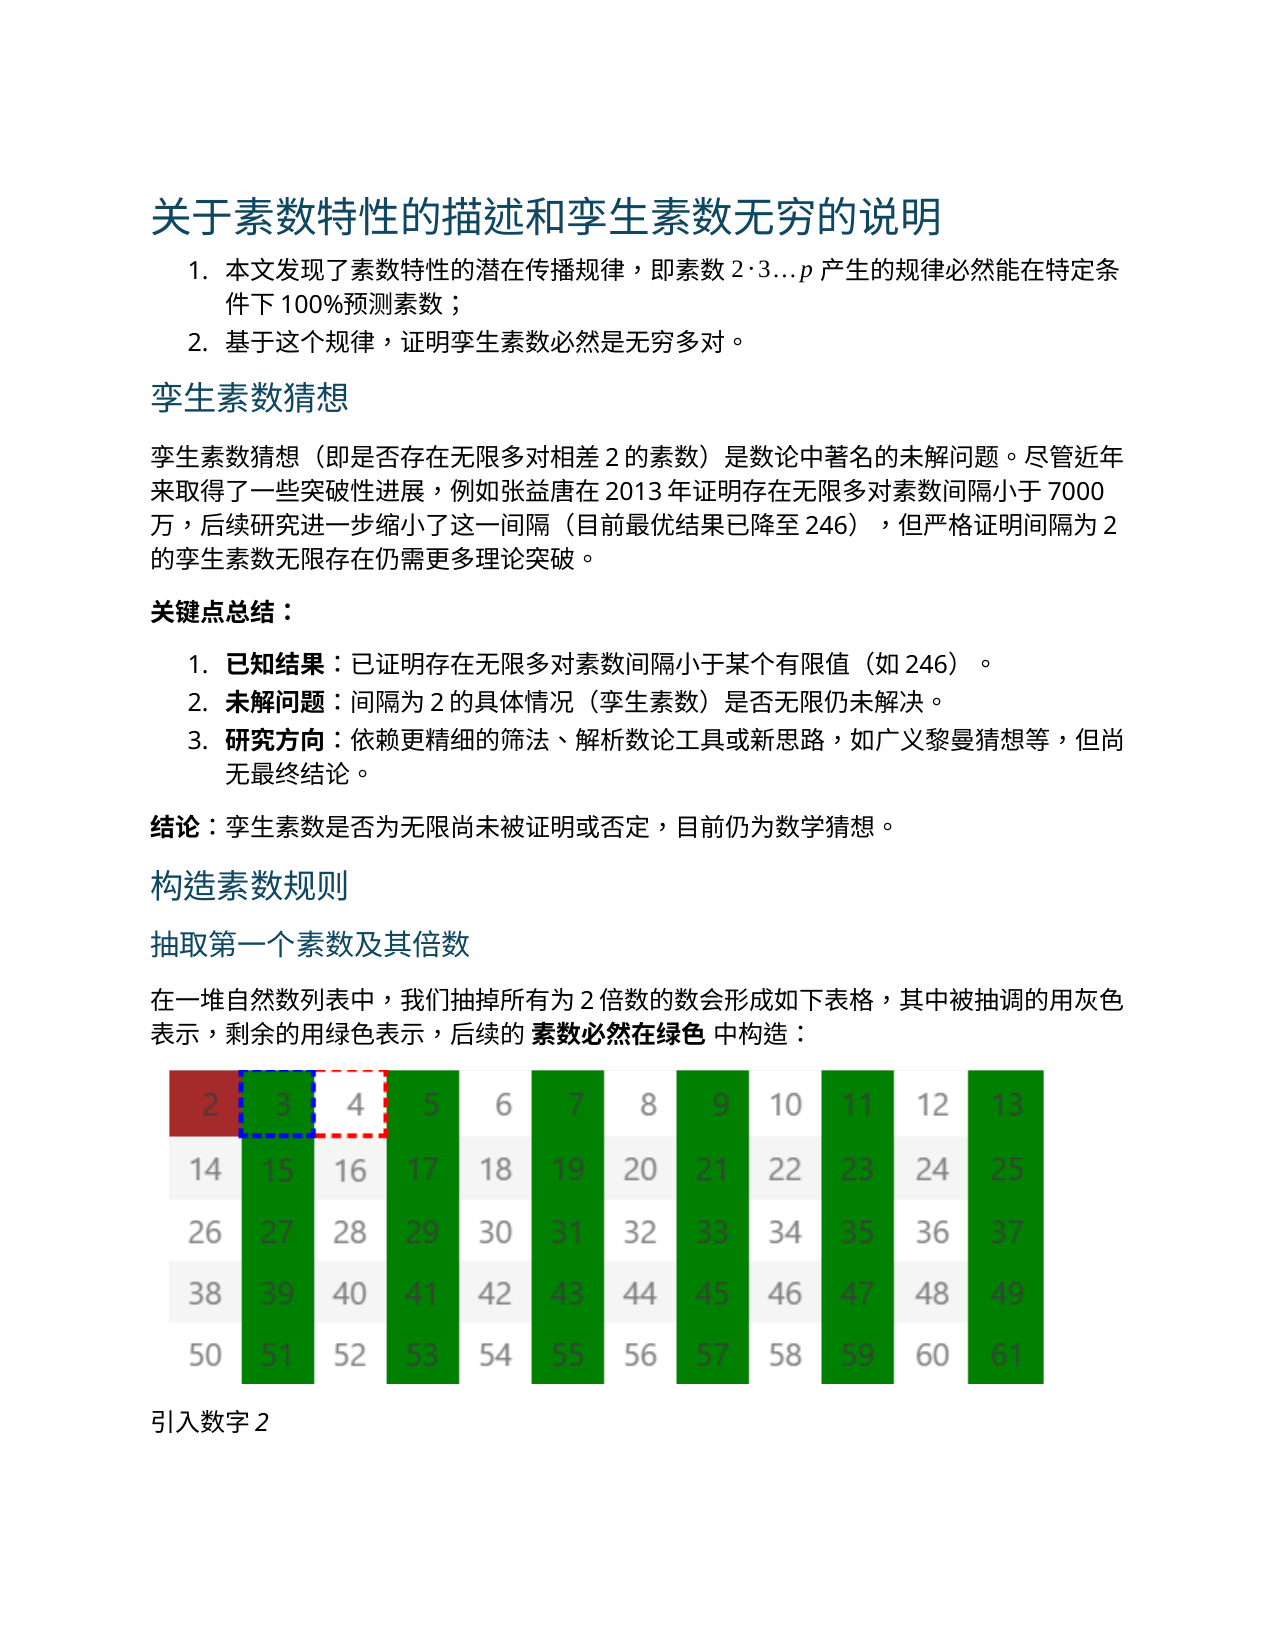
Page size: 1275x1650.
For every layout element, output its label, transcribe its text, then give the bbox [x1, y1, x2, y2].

text 在一堆自然数列表中，我们抽掉所有为2倍数的数会形成如下表格，其中被抽调的用灰色表示，剩余的用绿色表示，后续的 素数必然在绿色 中构造： [150, 983, 1125, 1051]
subtitle 抽取第一个素数及其倍数 [150, 924, 1125, 964]
picture [168, 1070, 1044, 1384]
text 引入数字2 [150, 1404, 1125, 1438]
list 已知结果：已证明存在无限多对素数间隔小于某个有限值（如246）。 [187, 647, 1125, 681]
list 未解问题：间隔为2的具体情况（孪生素数）是否无限仍未解决。 [187, 685, 1125, 719]
subtitle 构造素数规则 [150, 862, 1125, 908]
subtitle 孪生素数猜想 [150, 375, 1125, 421]
list 基于这个规律，证明孪生素数必然是无穷多对。 [187, 324, 1125, 358]
text 孪生素数猜想（即是否存在无限多对相差2的素数）是数论中著名的未解问题。尽管近年来取得了一些突破性进展，例如张益唐在2013年证明存在无限多对素数间隔小于7000万，后续研究进一步缩小了这一间隔（目前最优结果已降至246），但严格证明间隔为2的孪生素数无限存在仍需更多理论突破。 [150, 439, 1125, 576]
text 关键点总结： [150, 594, 1125, 628]
list 本文发现了素数特性的潜在传播规律，即素数 产生的规律必然能在特定条件下100%预测素数； [187, 253, 1125, 321]
subtitle 关于素数特性的描述和孪生素数无穷的说明 [150, 187, 1125, 244]
list 研究方向：依赖更精细的筛法、解析数论工具或新思路，如广义黎曼猜想等，但尚无最终结论。 [187, 723, 1125, 791]
text 结论：孪生素数是否为无限尚未被证明或否定，目前仍为数学猜想。 [150, 810, 1125, 844]
